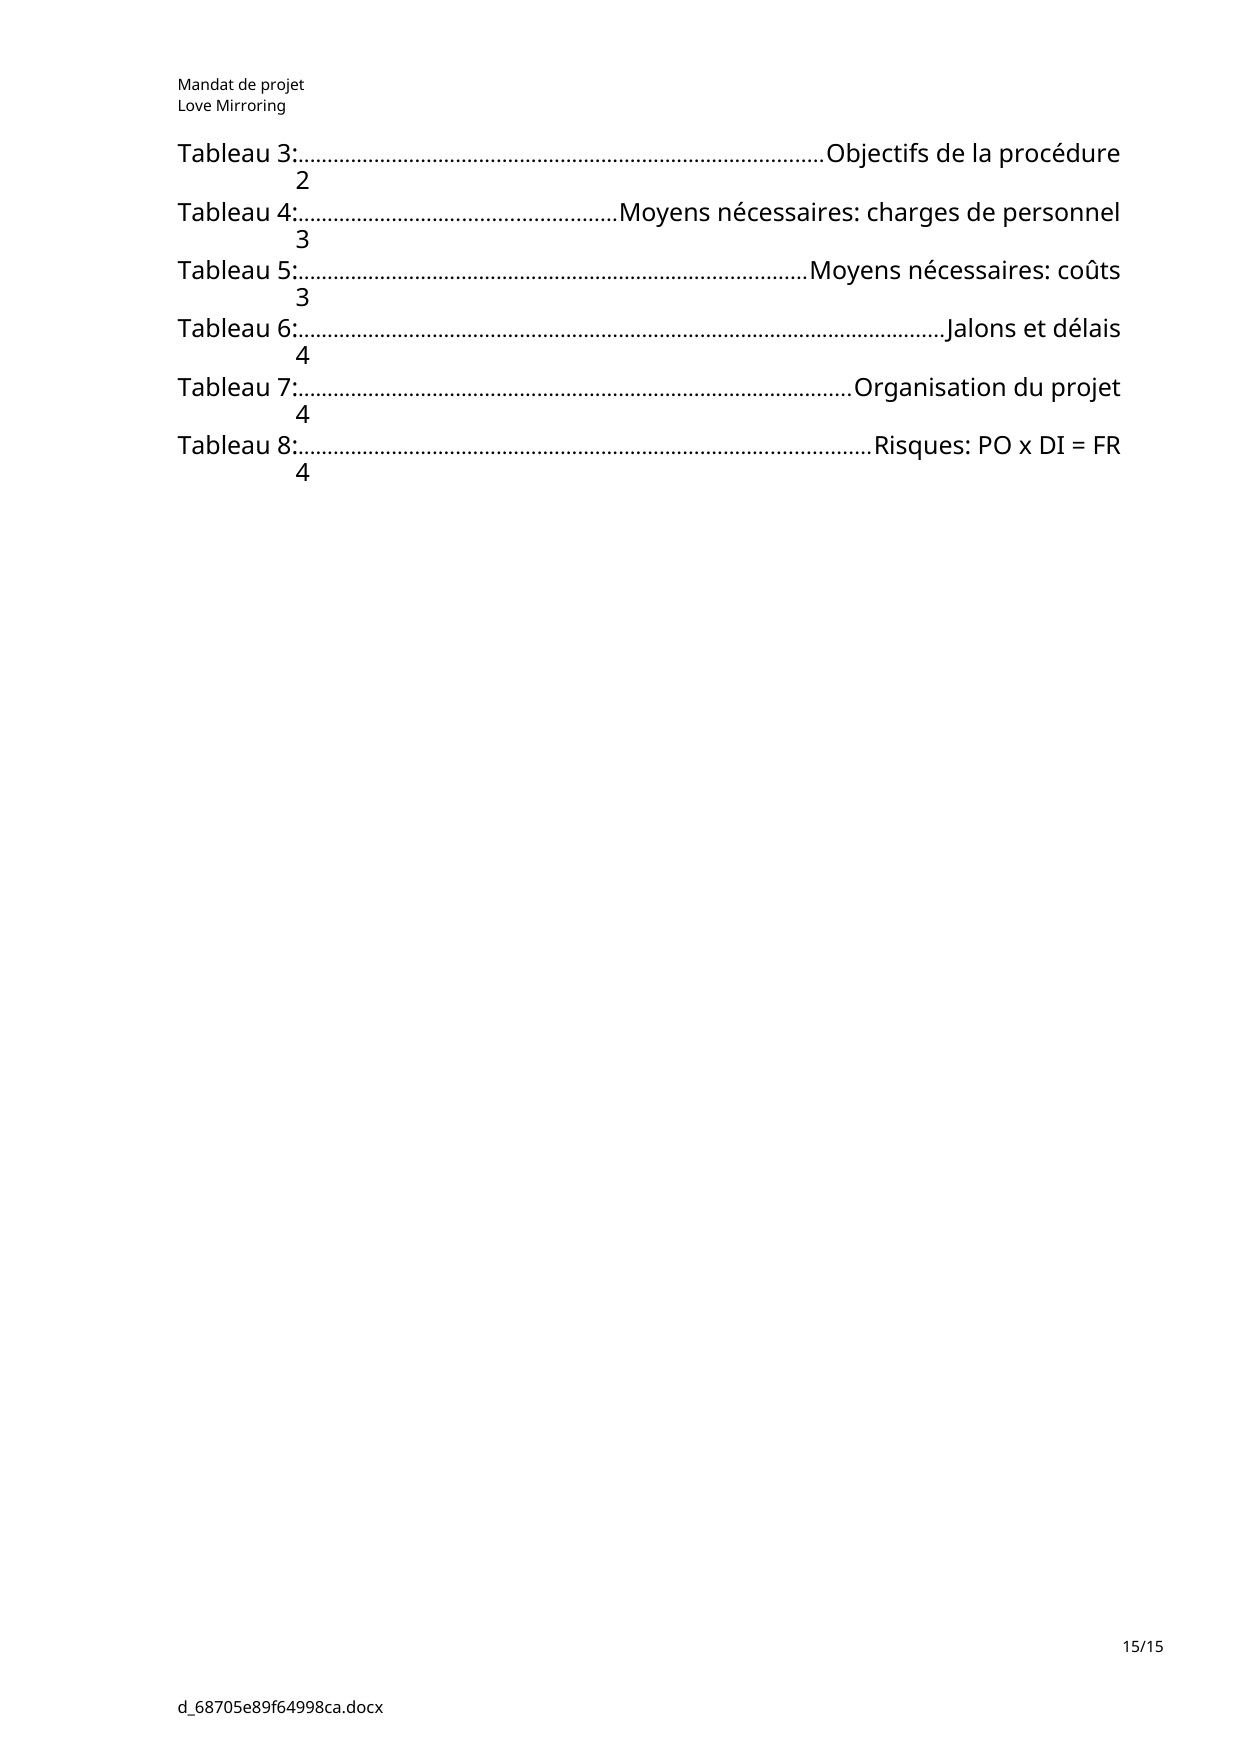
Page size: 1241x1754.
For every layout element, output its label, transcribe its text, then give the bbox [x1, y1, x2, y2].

text Tableau 6: Jalons et délais 4 [177, 316, 1122, 370]
text Tableau 8: Risques: PO x DI = FR 4 [177, 433, 1122, 487]
text Tableau 4: Moyens nécessaires: charges de personnel 3 [177, 199, 1122, 253]
text Tableau 3: Objectifs de la procédure 2 [177, 141, 1122, 195]
text Tableau 5: Moyens nécessaires: coûts 3 [177, 258, 1122, 312]
text Tableau 7: Organisation du projet 4 [177, 374, 1122, 428]
